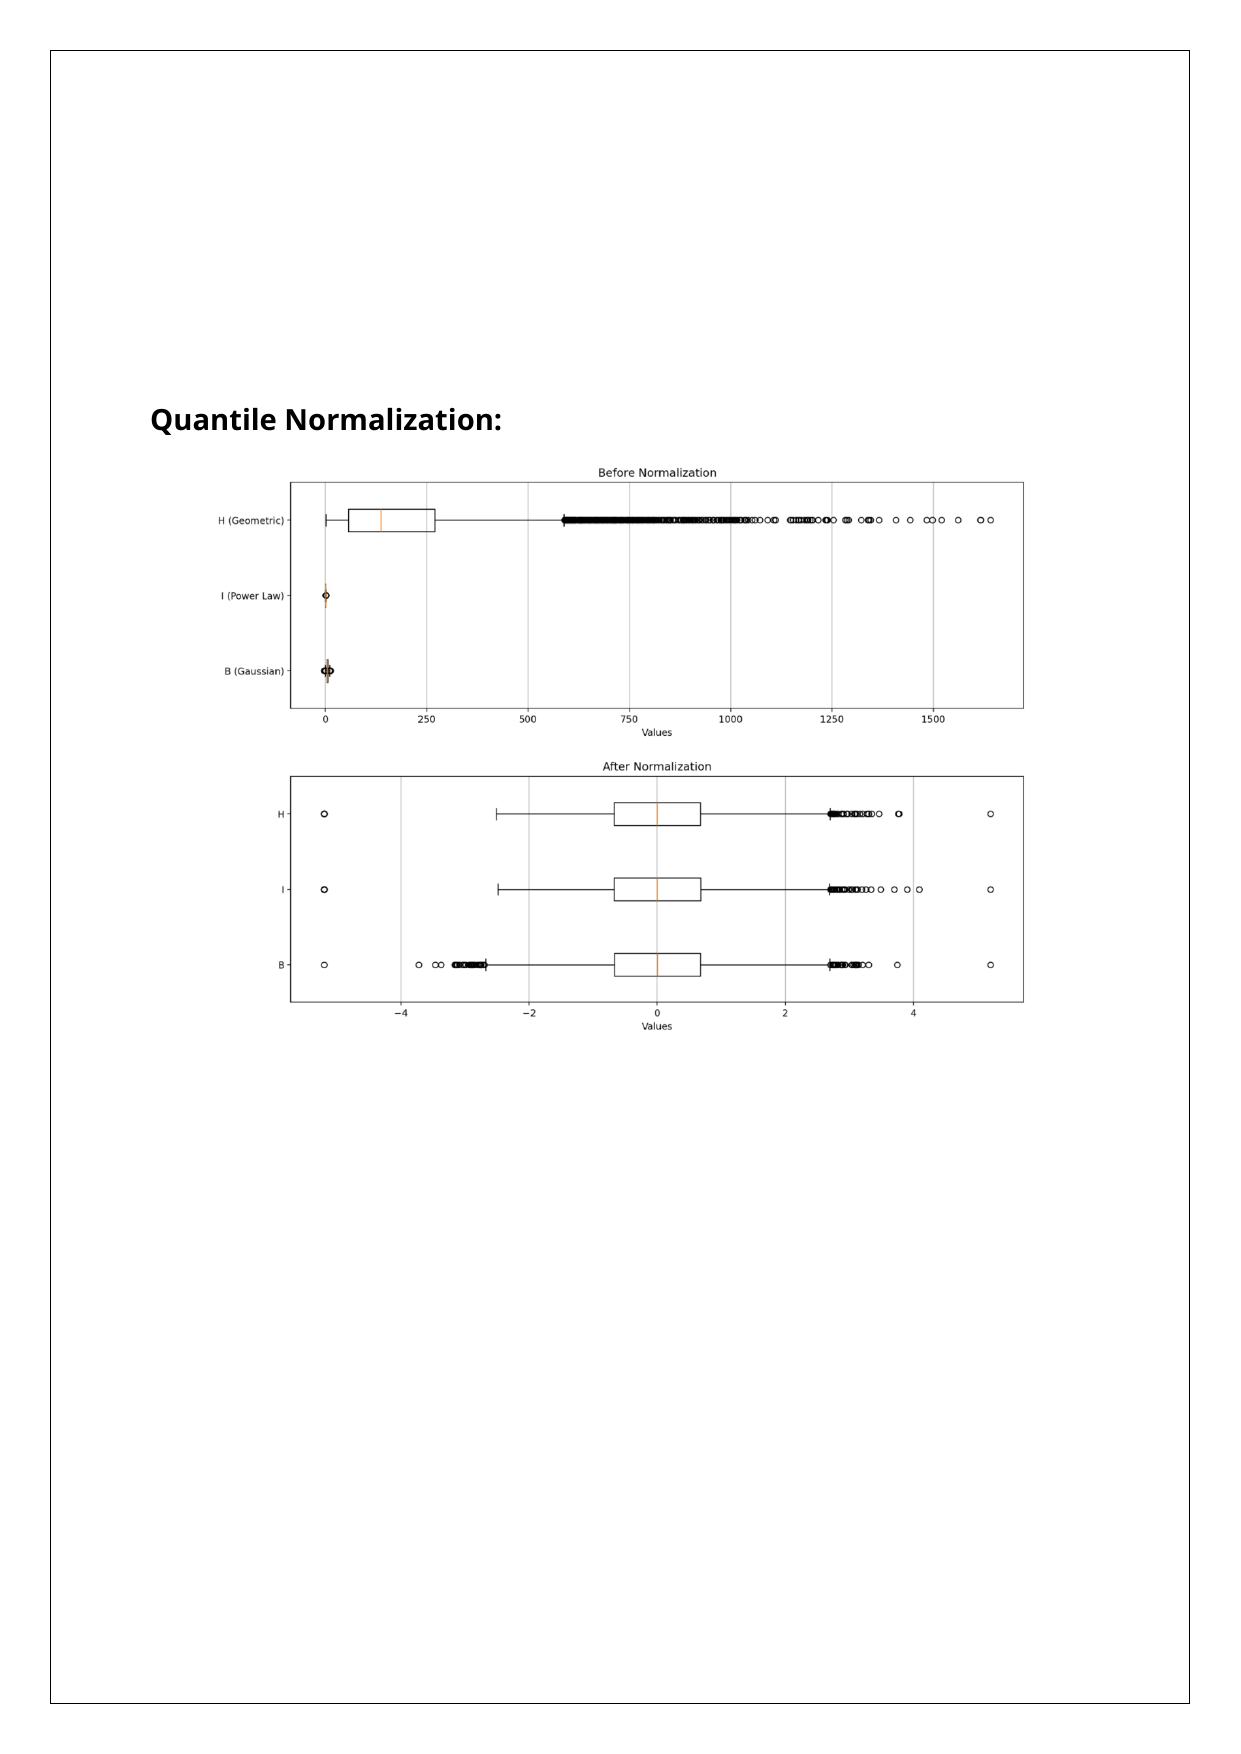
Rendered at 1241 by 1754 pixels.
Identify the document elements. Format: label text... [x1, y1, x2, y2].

picture [211, 461, 1029, 1038]
text Quantile Normalization: [150, 399, 1090, 439]
